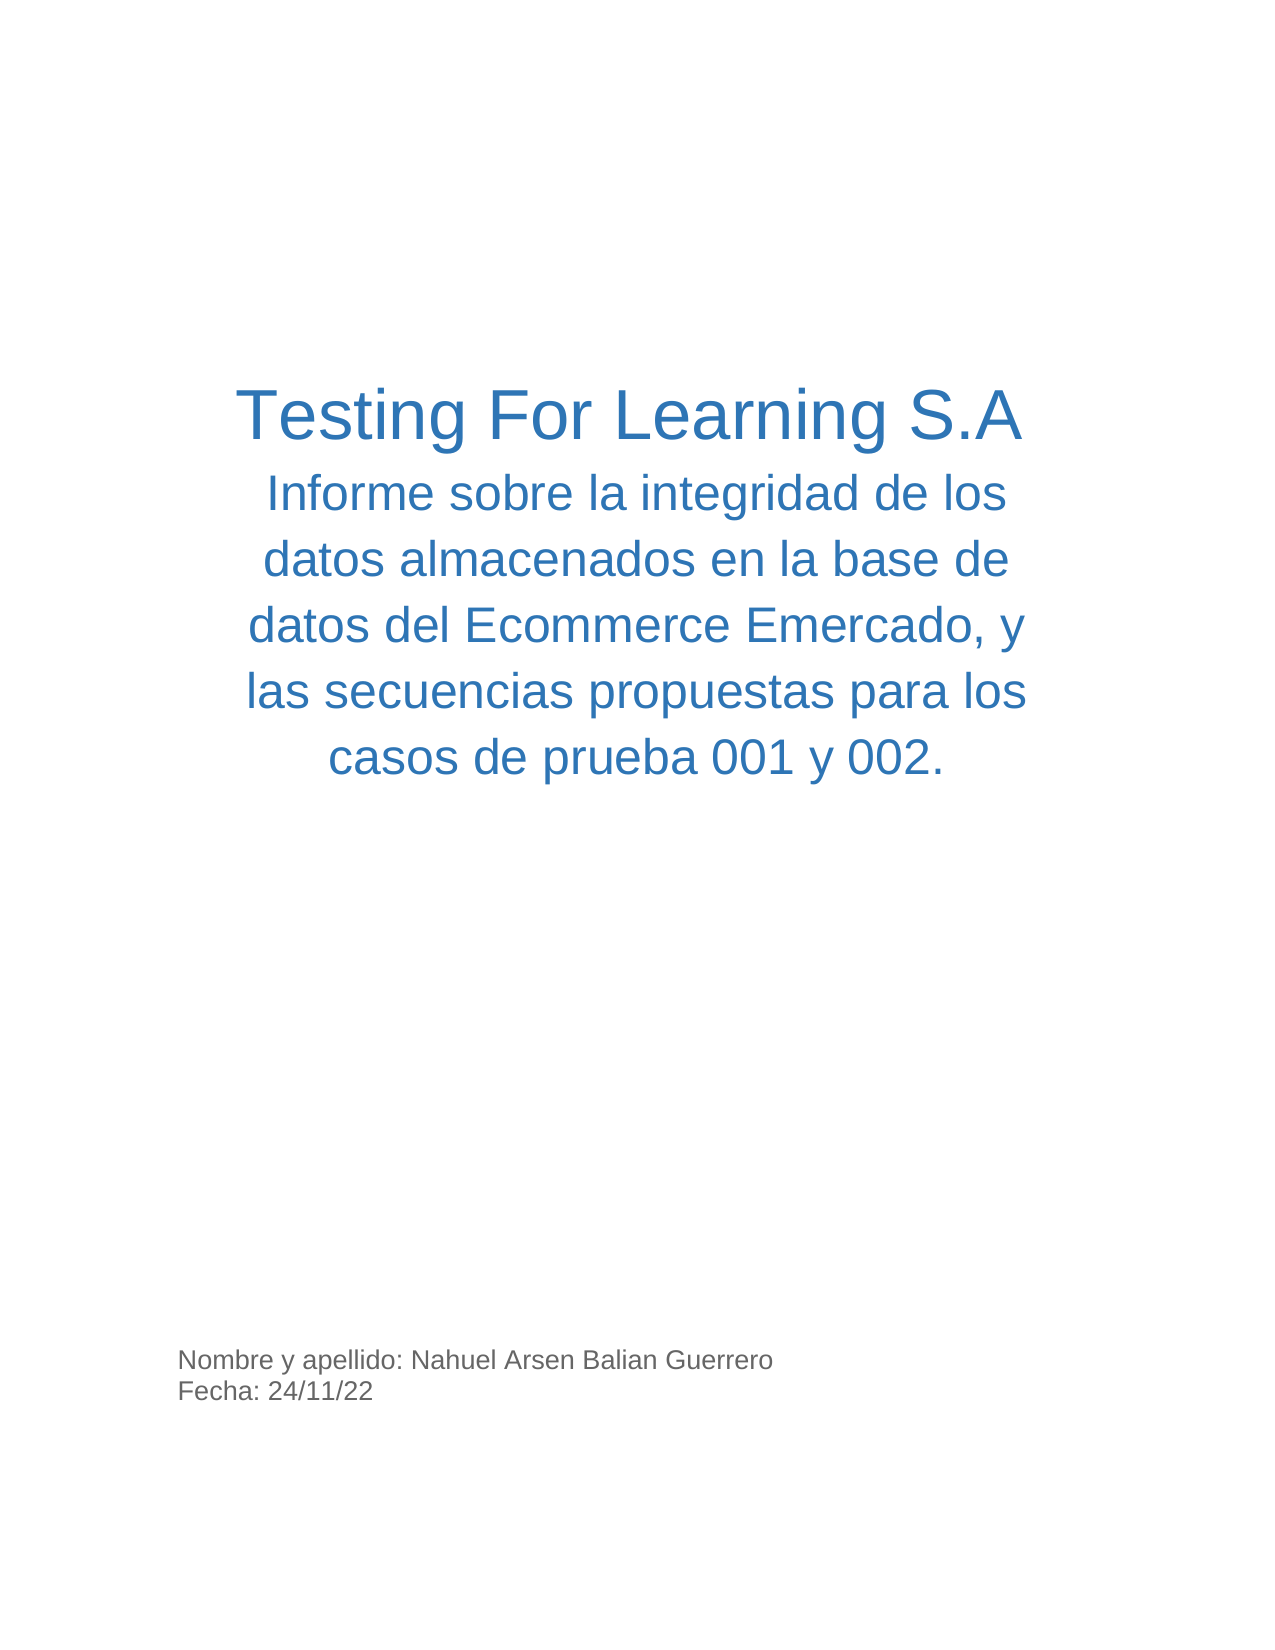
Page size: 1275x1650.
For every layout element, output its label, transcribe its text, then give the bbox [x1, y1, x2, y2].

text Fecha: 24/11/22 [177, 1375, 1081, 1406]
text Nombre y apellido: Nahuel Arsen Balian Guerrero [177, 1344, 1081, 1375]
text Testing For Learning S.A Informe sobre la integridad de los datos almacenados en la base de datos del Ecommerce Emercado, y las secuencias propuestas para los casos de prueba 001 y 002. [229, 373, 1045, 784]
